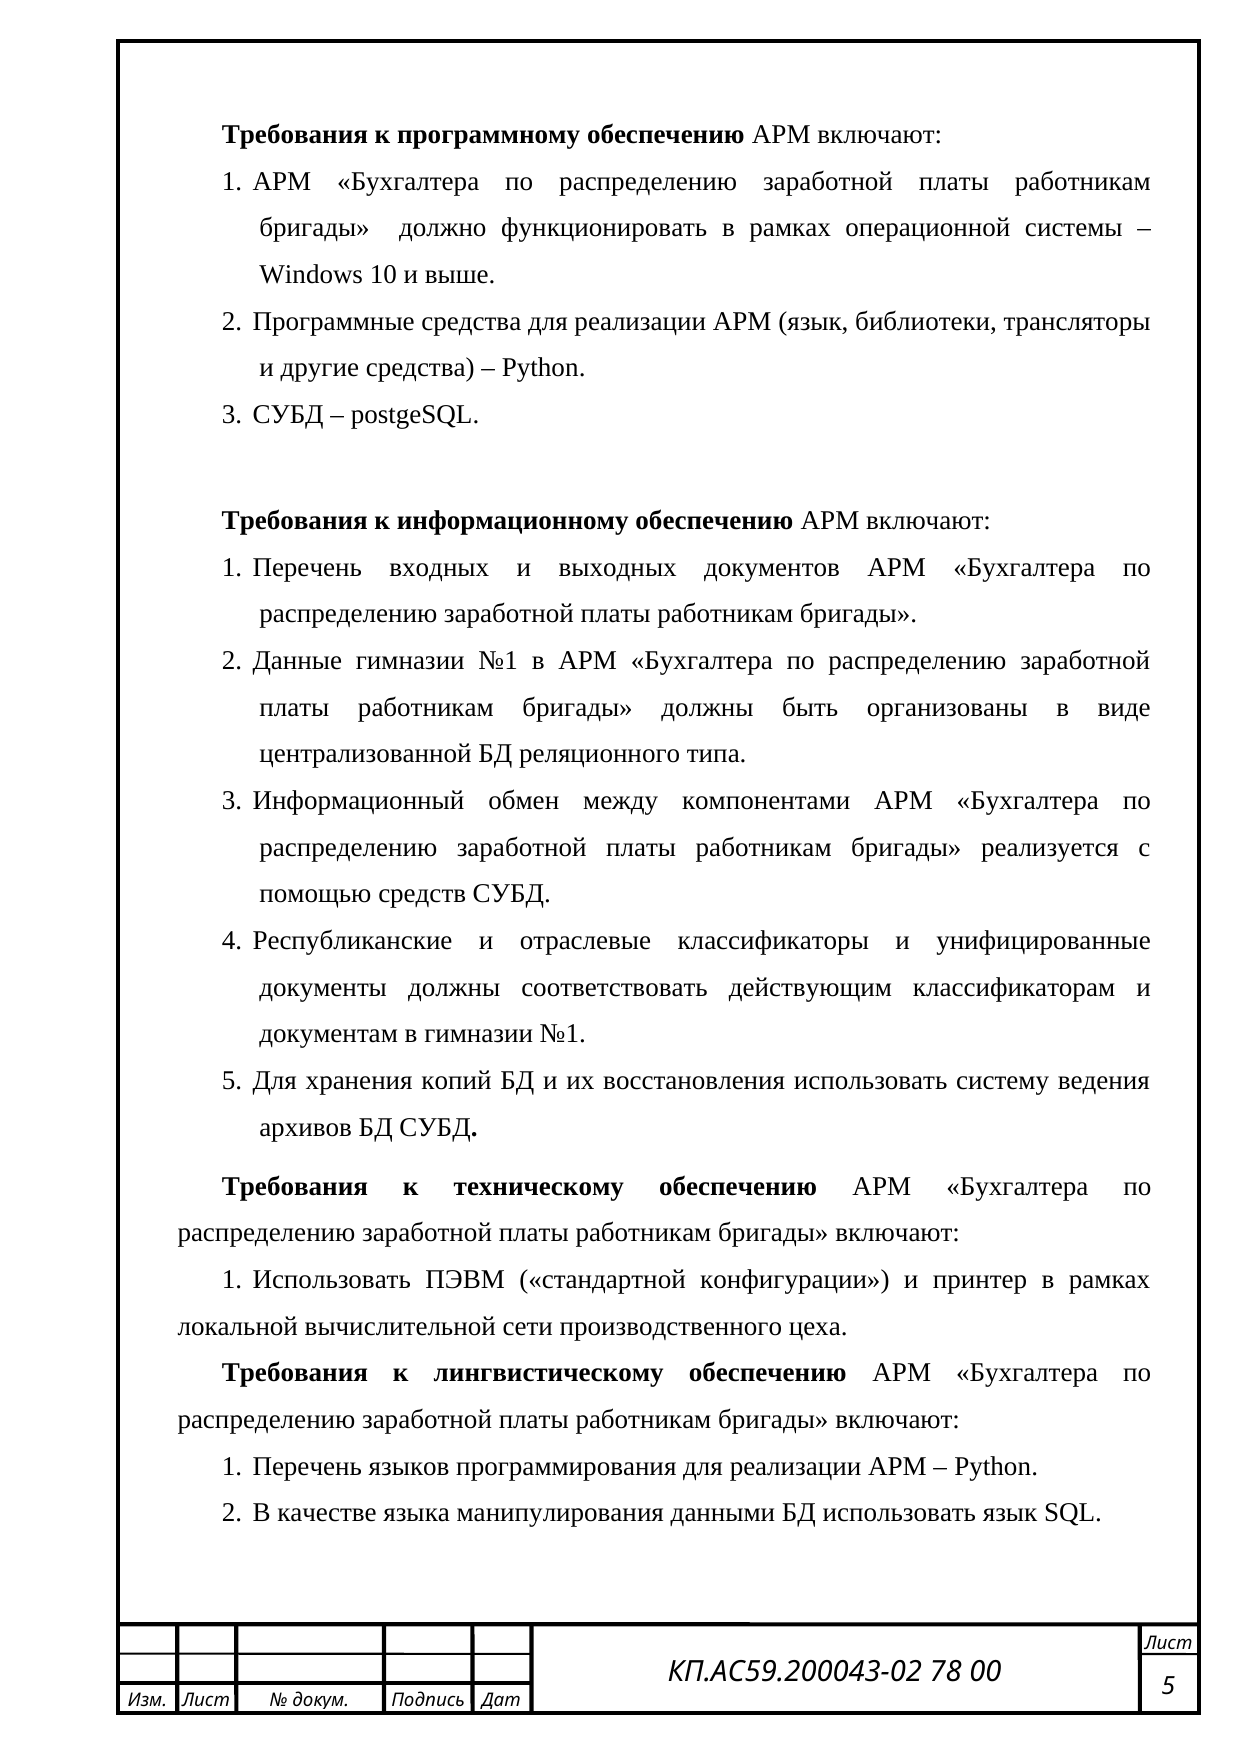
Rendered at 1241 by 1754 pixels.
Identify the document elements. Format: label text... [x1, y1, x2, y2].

text Требования к информационному обеспечению АРМ включают: [177, 504, 1152, 535]
text Требования к лингвистическому обеспечению АРМ «Бухгалтера по распределению заработной платы работникам бригады» включают: [177, 1356, 1152, 1434]
list СУБД – postgeSQL. [222, 398, 1152, 429]
text Требования к программному обеспечению АРМ включают: [177, 118, 1152, 149]
text Требования к техническому обеспечению АРМ «Бухгалтера по распределению заработной платы работникам бригады» включают: [177, 1170, 1152, 1248]
list Перечень языков программирования для реализации АРМ – Python. [177, 1450, 1152, 1481]
list Программные средства для реализации АРМ (язык, библиотеки, трансляторы и другие средства) – Python. [222, 305, 1152, 383]
list Использовать ПЭВМ («стандартной конфигурации») и принтер в рамках локальной вычислительной сети производственного цеха. [177, 1263, 1152, 1341]
list Информационный обмен между компонентами АРМ «Бухгалтера по распределению заработной платы работникам бригады» реализуется с помощью средств СУБД. [222, 784, 1152, 908]
list Республиканские и отраслевые классификаторы и унифицированные документы должны соответствовать действующим классификаторам и документам в гимназии №1. [222, 924, 1152, 1048]
list В качестве языка манипулирования данными БД использовать язык SQL. [177, 1496, 1152, 1528]
list Перечень входных и выходных документов АРМ «Бухгалтера по распределению заработной платы работникам бригады». [222, 551, 1152, 628]
list АРМ «Бухгалтера по распределению заработной платы работникам бригады» должно функционировать в рамках операционной системы – Windows 10 и выше. [222, 165, 1152, 289]
list Данные гимназии №1 в АРМ «Бухгалтера по распределению заработной платы работникам бригады» должны быть организованы в виде централизованной БД реляционного типа. [222, 644, 1152, 768]
list Для хранения копий БД и их восстановления использовать систему ведения архивов БД СУБД. [222, 1064, 1152, 1142]
